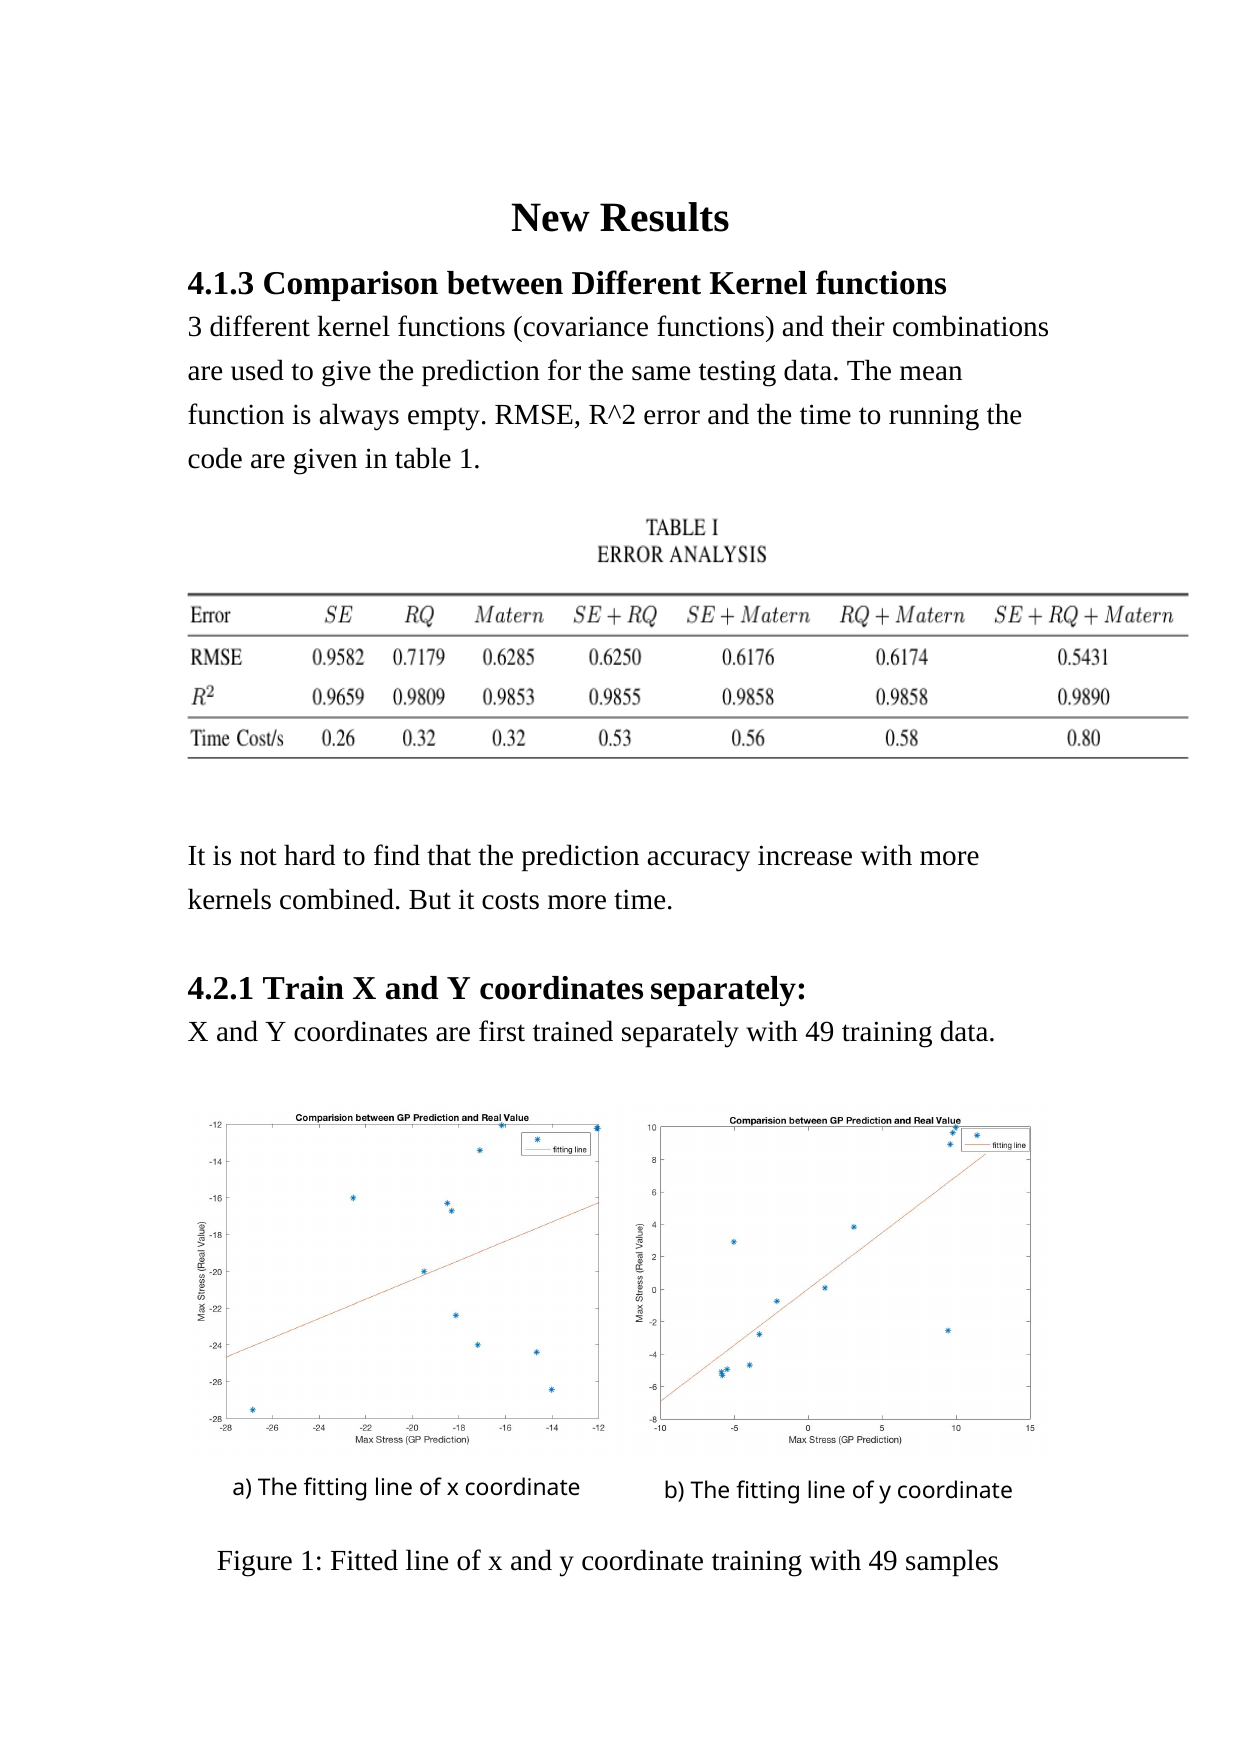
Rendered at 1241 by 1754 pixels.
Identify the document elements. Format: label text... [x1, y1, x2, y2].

text New Results [187, 172, 1053, 260]
text 4.1.3 Comparison between Different Kernel functions [187, 260, 1053, 304]
picture [187, 480, 1207, 799]
text 4.2.1 Train X and Y coordinates separately: [187, 965, 1053, 1009]
text 3 different kernel functions (covariance functions) and their combinations are used to give the prediction for the same testing data. The mean function is always empty. RMSE, R^2 error and the time to running the code are given in table 1. [187, 304, 1053, 480]
picture [187, 1097, 1053, 1458]
text Figure 1: Fitted line of x and y coordinate training with 49 samples [187, 1538, 1053, 1582]
text X and Y coordinates are first trained separately with 49 training data. [187, 1009, 1053, 1053]
text It is not hard to find that the prediction accuracy increase with more kernels combined. But it costs more time. [187, 833, 1053, 921]
